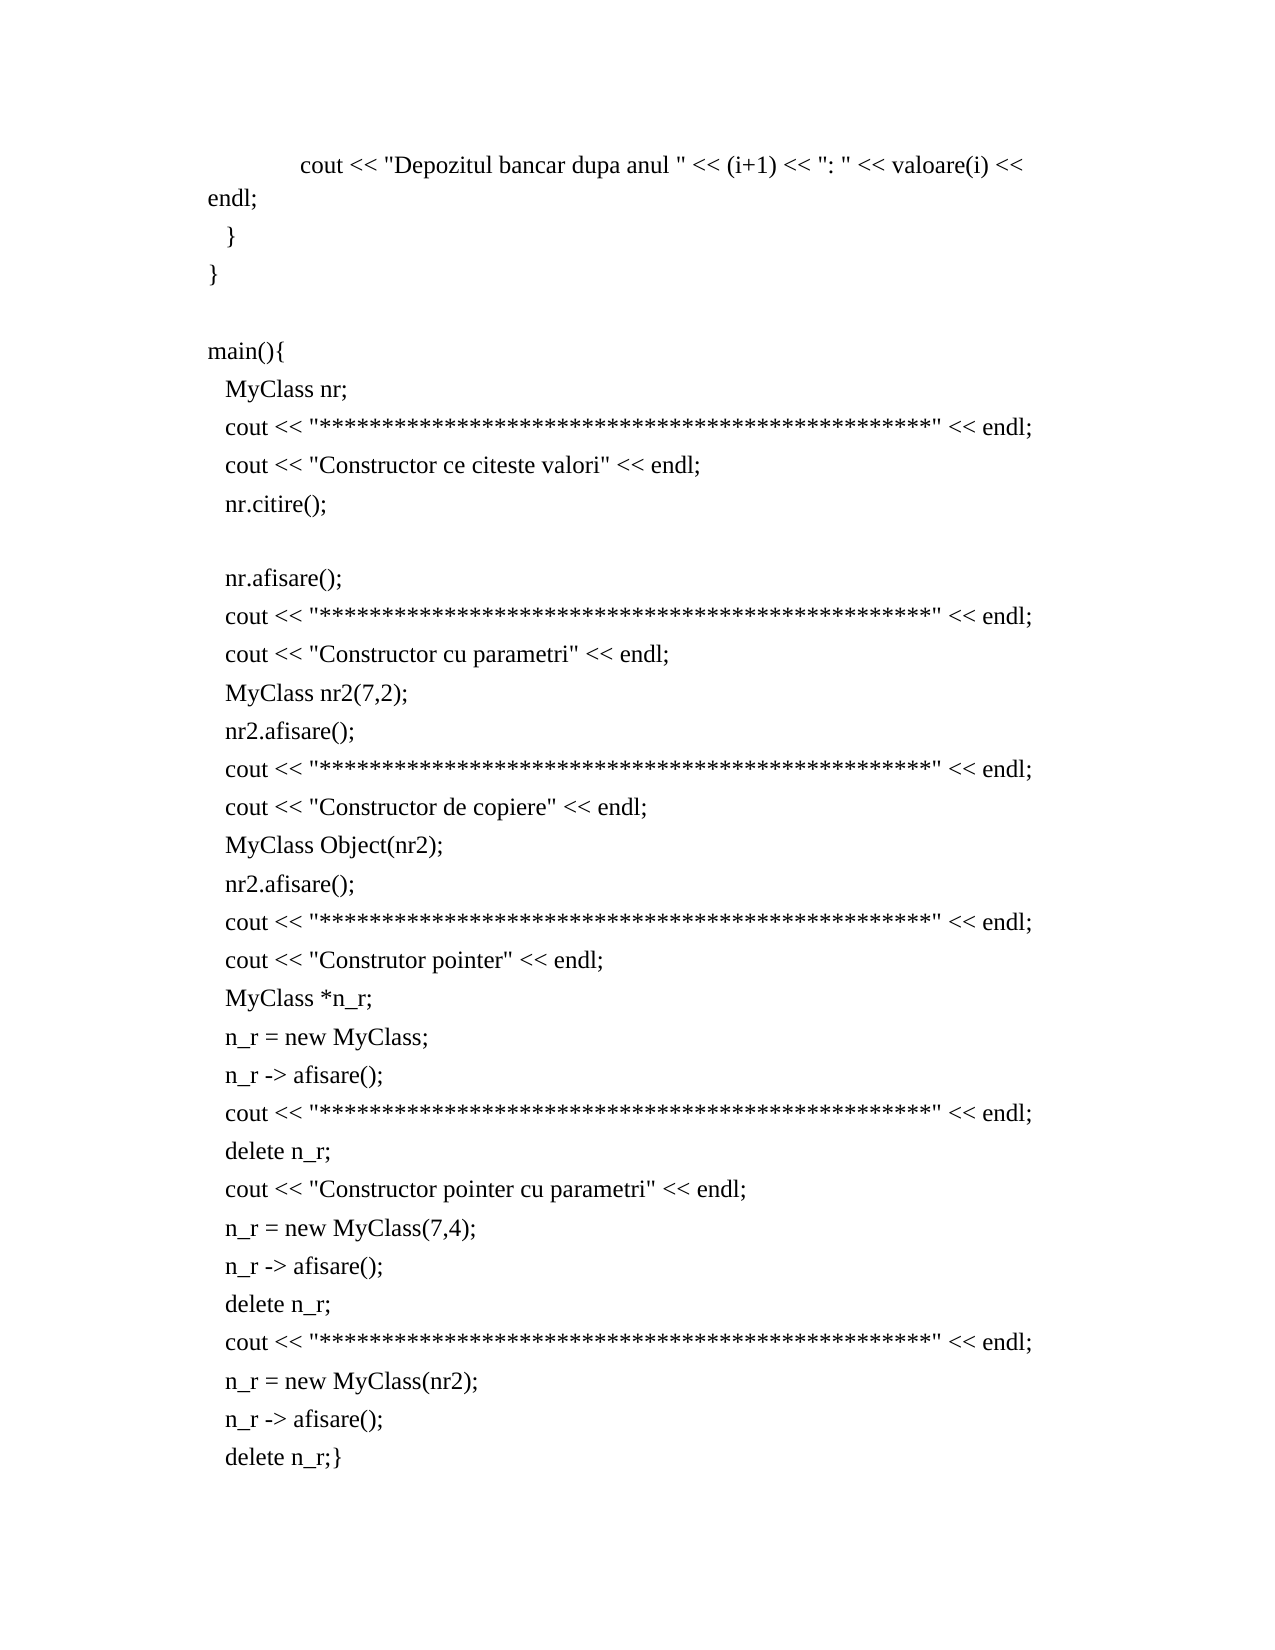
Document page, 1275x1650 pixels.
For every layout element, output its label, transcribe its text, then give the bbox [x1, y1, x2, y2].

text MyClass Object(nr2); [207, 831, 1058, 859]
text cout << "*************************************************" << endl; [207, 412, 1058, 441]
text n_r -> afisare(); [207, 1251, 1058, 1280]
text MyClass nr; [207, 374, 1058, 403]
text cout << "*************************************************" << endl; [207, 1327, 1058, 1356]
text cout << "Constructor de copiere" << endl; [207, 792, 1058, 821]
text n_r -> afisare(); [207, 1060, 1058, 1089]
text MyClass nr2(7,2); [207, 678, 1058, 706]
text main(){ [207, 336, 1058, 365]
text nr2.afisare(); [207, 716, 1058, 744]
text cout << "Construtor pointer" << endl; [207, 945, 1058, 974]
text cout << "Depozitul bancar dupa anul " << (i+1) << ": " << valoare(i) << endl; [207, 150, 1058, 212]
text nr2.afisare(); [207, 869, 1058, 897]
text nr.afisare(); [207, 563, 1058, 592]
text cout << "*************************************************" << endl; [207, 907, 1058, 936]
text cout << "*************************************************" << endl; [207, 1098, 1058, 1127]
text delete n_r; [207, 1136, 1058, 1165]
text } [207, 221, 1058, 250]
text cout << "Constructor ce citeste valori" << endl; [207, 451, 1058, 479]
text n_r -> afisare(); [207, 1404, 1058, 1433]
text n_r = new MyClass; [207, 1022, 1058, 1050]
text n_r = new MyClass(nr2); [207, 1366, 1058, 1394]
text } [207, 259, 1058, 288]
text cout << "Constructor cu parametri" << endl; [207, 639, 1058, 668]
text MyClass *n_r; [207, 983, 1058, 1012]
text delete n_r; [207, 1289, 1058, 1318]
text cout << "*************************************************" << endl; [207, 601, 1058, 630]
text delete n_r;} [207, 1442, 1058, 1471]
text nr.citire(); [207, 489, 1058, 518]
text cout << "Constructor pointer cu parametri" << endl; [207, 1174, 1058, 1203]
text cout << "*************************************************" << endl; [207, 754, 1058, 783]
text n_r = new MyClass(7,4); [207, 1213, 1058, 1242]
